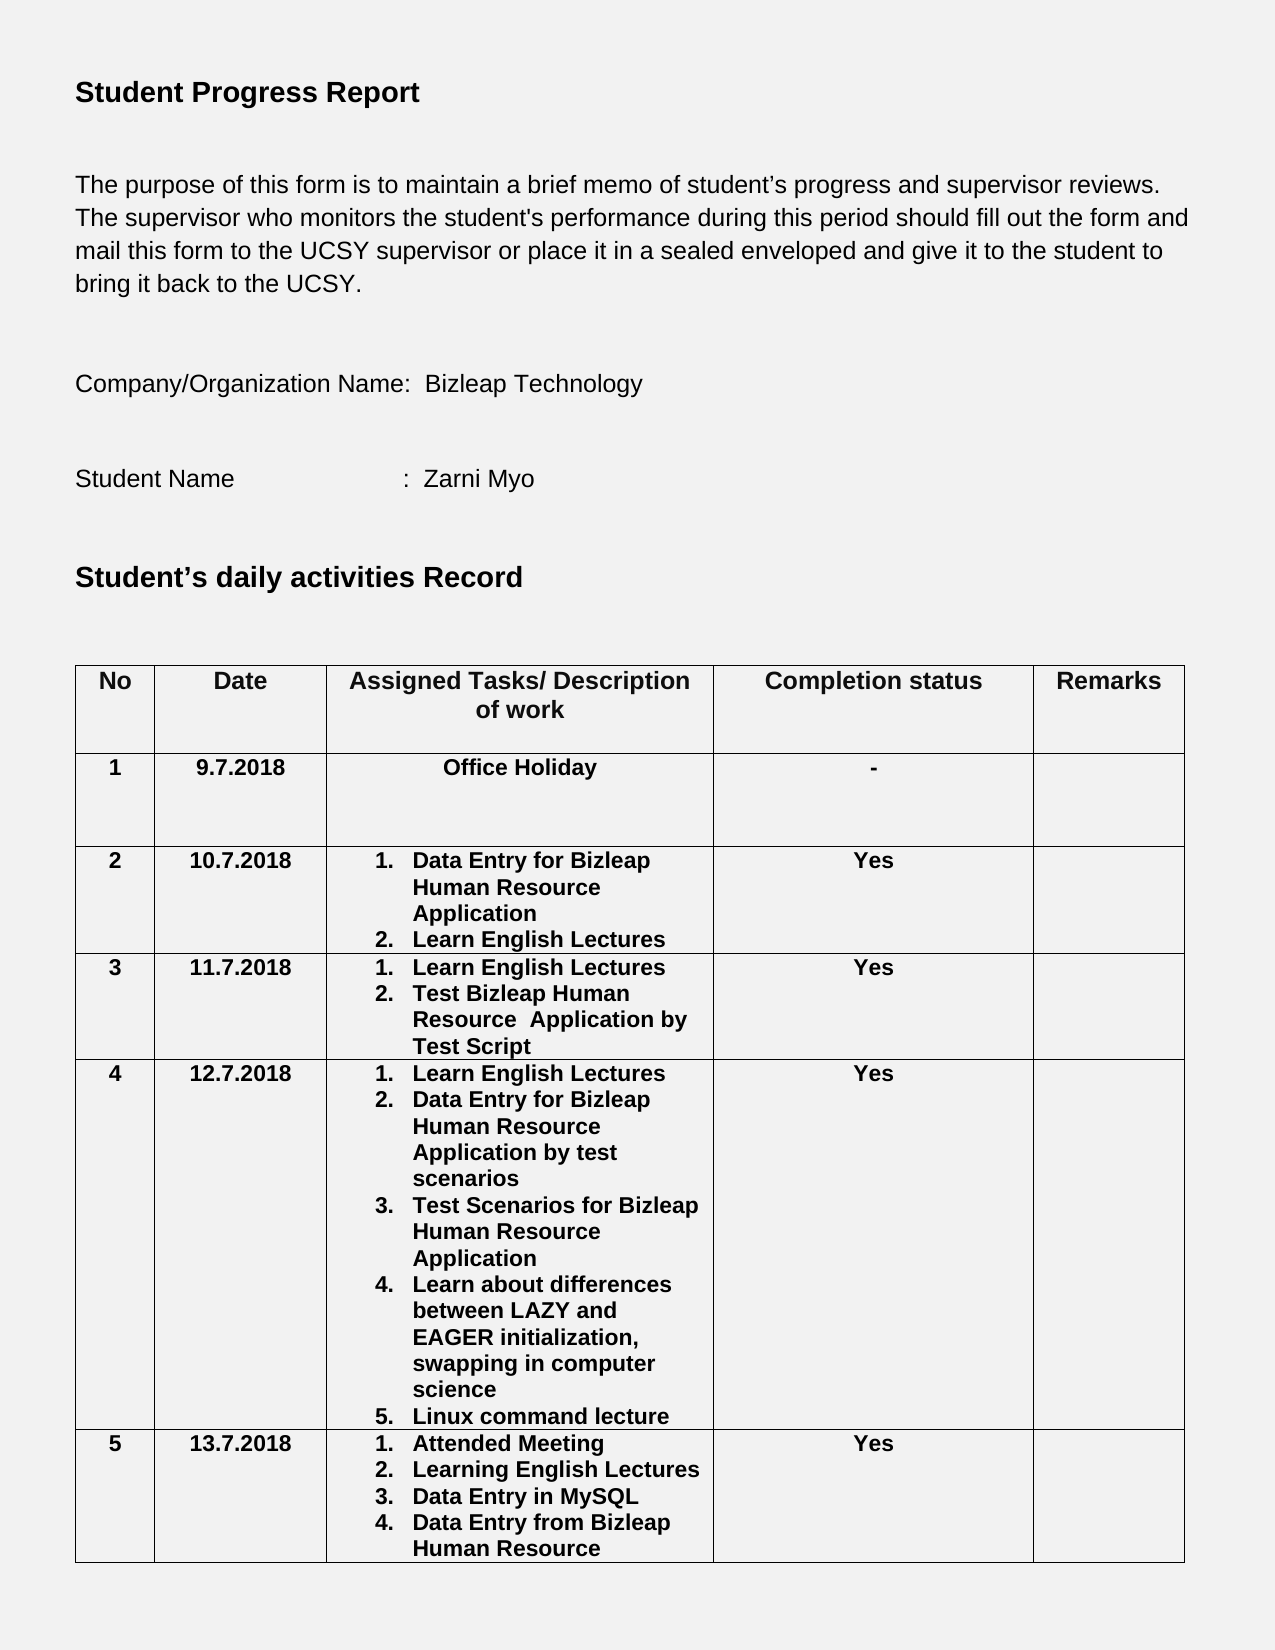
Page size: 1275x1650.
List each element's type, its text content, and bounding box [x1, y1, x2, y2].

table_cell 11.7.2018 [155, 954, 326, 1059]
table_cell 1 [76, 754, 154, 846]
table_cell Yes [714, 954, 1033, 1059]
table_cell 5 [76, 1430, 154, 1562]
table_cell - [714, 754, 1033, 846]
text Company/Organization Name: Bizleap Technology [75, 369, 1200, 397]
text Student Name : Zarni Myo [75, 464, 1200, 493]
table_cell 9.7.2018 [155, 754, 326, 846]
table_cell Learn English Lectures Test Bizleap Human Resource Application by Test Script [327, 954, 713, 1059]
table_cell 10.7.2018 [155, 847, 326, 952]
table_cell Office Holiday [327, 754, 713, 846]
table_cell Learn English Lectures Data Entry for Bizleap Human Resource Application by test scenarios Test Scenarios for Bizleap Human Resource Application Learn about differences between LAZY and EAGER initialization, swapping in computer science Linux command lecture [327, 1060, 713, 1429]
table_cell 13.7.2018 [155, 1430, 326, 1562]
table_header Completion status [714, 666, 1033, 753]
table_cell 2 [76, 847, 154, 952]
table_cell Data Entry for Bizleap Human Resource Application Learn English Lectures [327, 847, 713, 952]
table_cell [1034, 1430, 1184, 1562]
table_cell [1034, 847, 1184, 952]
table_cell 3 [76, 954, 154, 1059]
table_cell [1034, 1060, 1184, 1429]
table_cell 4 [76, 1060, 154, 1429]
table_cell Yes [714, 847, 1033, 952]
text Student’s daily activities Record [75, 559, 1200, 593]
table_cell [1034, 754, 1184, 846]
text Student Progress Report [75, 75, 1200, 108]
table_cell Yes [714, 1430, 1033, 1562]
text The purpose of this form is to maintain a brief memo of student’s progress and supervisor reviews. The supervisor who monitors the student's performance during this period should fill out the form and mail this form to the UCSY supervisor or place it in a sealed enveloped and give it to the student to bring it back to the UCSY. [75, 170, 1200, 298]
table_cell Attended Meeting Learning English Lectures Data Entry in MySQL Data Entry from Bizleap Human Resource Application UI [327, 1430, 713, 1562]
table_header No [76, 666, 154, 753]
table_header Assigned Tasks/ Description of work [327, 666, 713, 753]
table_header Date [155, 666, 326, 753]
table_header Remarks [1034, 666, 1184, 753]
table_cell [1034, 954, 1184, 1059]
table_cell Yes [714, 1060, 1033, 1429]
table_cell 12.7.2018 [155, 1060, 326, 1429]
